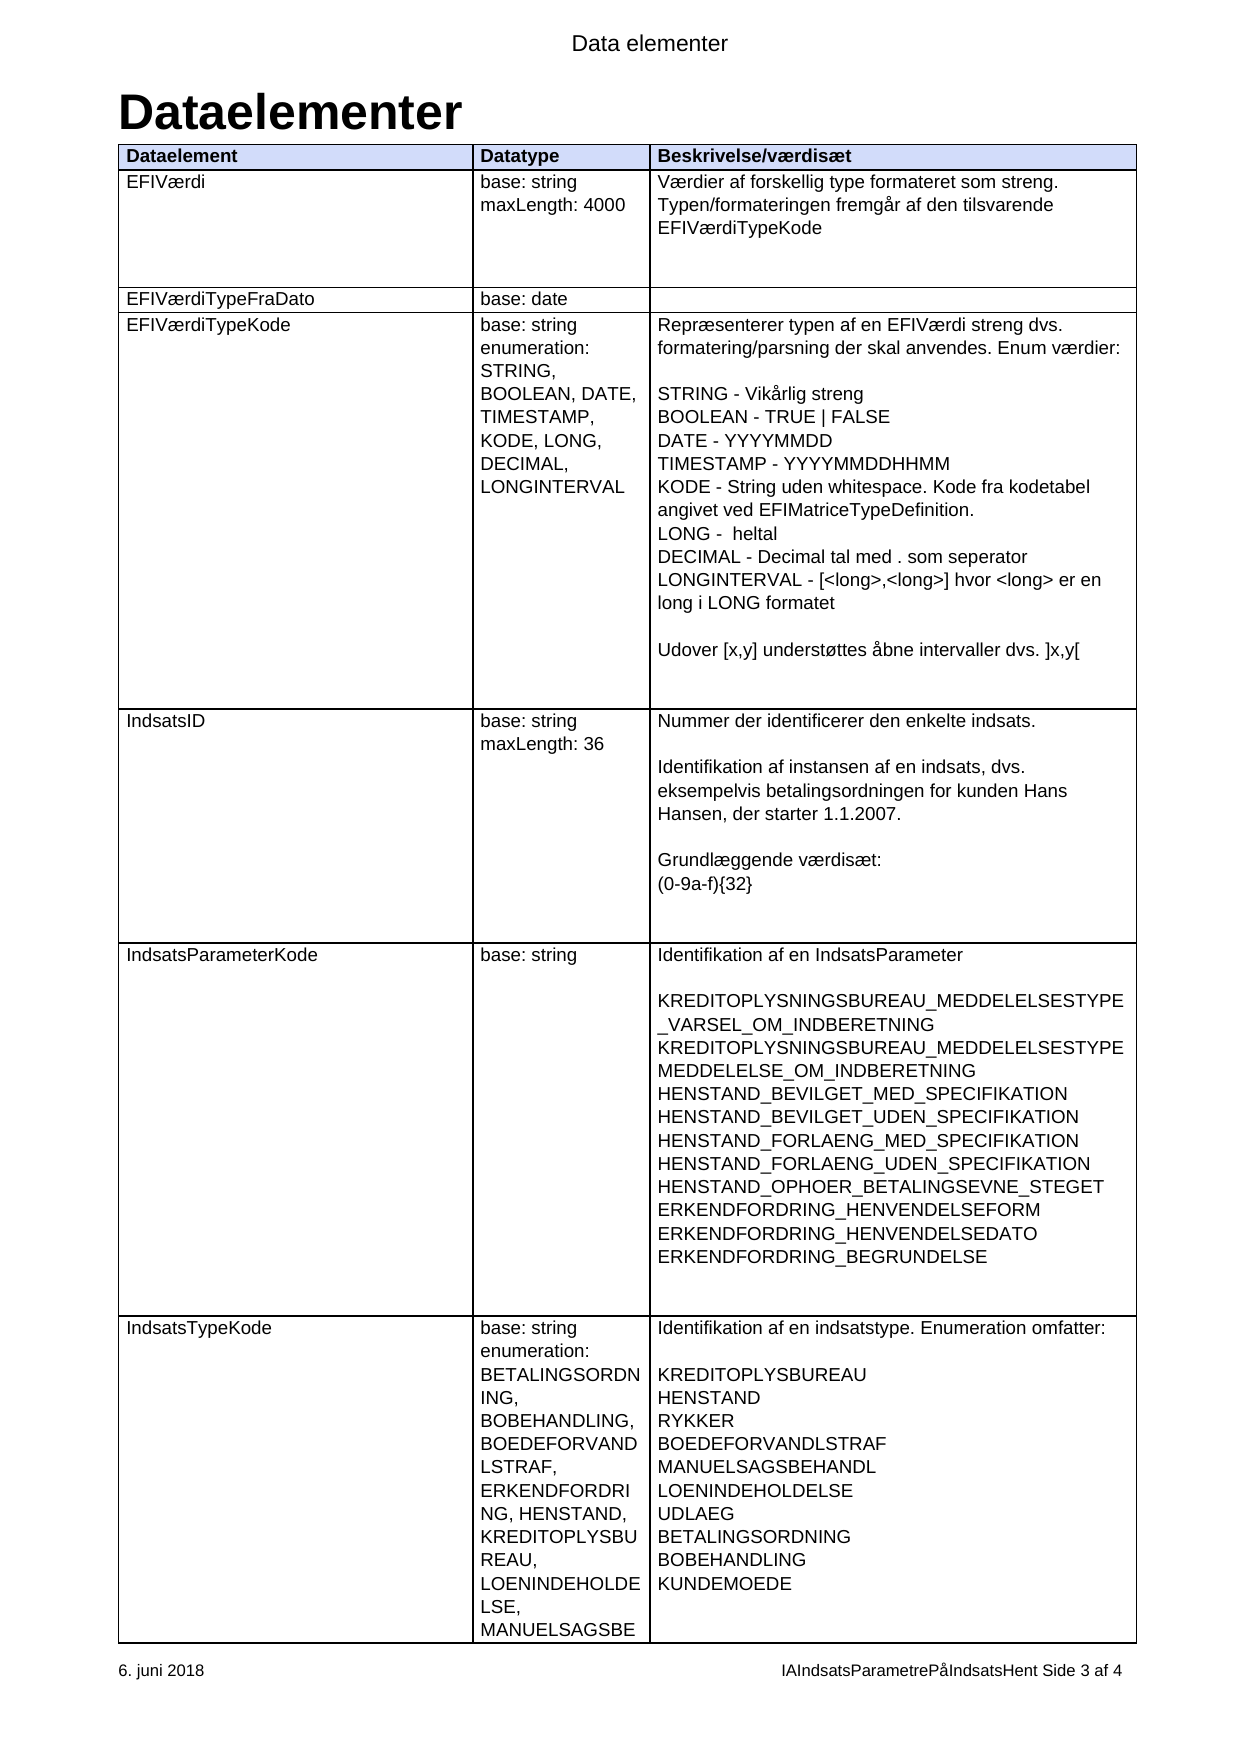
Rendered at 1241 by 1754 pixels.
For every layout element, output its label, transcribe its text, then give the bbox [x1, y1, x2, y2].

table_header Datatype [474, 145, 649, 169]
table_cell Værdier af forskellig type formateret som streng. Typen/formateringen fremgår af den tilsvarende EFIVærdiTypeKode [651, 171, 1136, 287]
table_cell base: string maxLength: 4000 [474, 171, 649, 287]
table_cell IndsatsID [119, 710, 472, 942]
table_cell [651, 288, 1136, 312]
table_cell base: date [474, 288, 649, 312]
table_cell IndsatsParameterKode [119, 944, 472, 1315]
table_cell EFIVærdi [119, 171, 472, 287]
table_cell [474, 1317, 649, 1642]
table_cell Repræsenterer typen af en EFIVærdi streng dvs. formatering/parsning der skal anvendes. Enum værdier: STRING - Vikårlig streng BOOLEAN - TRUE | FALSE DATE - YYYYMMDD TIMESTAMP - YYYYMMDDHHMM KODE - String uden whitespace. Kode fra kodetabel angivet ved EFIMatriceTypeDefinition. LONG - heltal DECIMAL - Decimal tal med . som seperator LONGINTERVAL - [<long>,<long>] hvor <long> er en long i LONG formatet Udover [x,y] understøttes åbne intervaller dvs. ]x,y[ [651, 313, 1136, 708]
table_cell IndsatsTypeKode [119, 1317, 472, 1642]
text Dataelementer [118, 82, 1181, 140]
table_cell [651, 1317, 1136, 1642]
table_cell base: string [474, 944, 649, 1315]
table_cell Identifikation af en IndsatsParameter KREDITOPLYSNINGSBUREAU_MEDDELELSESTYPE_VARSEL_OM_INDBERETNING KREDITOPLYSNINGSBUREAU_MEDDELELSESTYPEMEDDELELSE_OM_INDBERETNING HENSTAND_BEVILGET_MED_SPECIFIKATION HENSTAND_BEVILGET_UDEN_SPECIFIKATION HENSTAND_FORLAENG_MED_SPECIFIKATION HENSTAND_FORLAENG_UDEN_SPECIFIKATION HENSTAND_OPHOER_BETALINGSEVNE_STEGET ERKENDFORDRING_HENVENDELSEFORM ERKENDFORDRING_HENVENDELSEDATO ERKENDFORDRING_BEGRUNDELSE [651, 944, 1136, 1315]
table_header Dataelement [119, 145, 472, 169]
table_header Beskrivelse/værdisæt [651, 145, 1136, 169]
table_cell Nummer der identificerer den enkelte indsats. Identifikation af instansen af en indsats, dvs. eksempelvis betalingsordningen for kunden Hans Hansen, der starter 1.1.2007. Grundlæggende værdisæt: (0-9a-f){32} [651, 710, 1136, 942]
table_cell EFIVærdiTypeKode [119, 313, 472, 708]
table_cell EFIVærdiTypeFraDato [119, 288, 472, 312]
table_cell base: string maxLength: 36 [474, 710, 649, 942]
table_cell base: string enumeration: STRING, BOOLEAN, DATE, TIMESTAMP, KODE, LONG, DECIMAL, LONGINTERVAL [474, 313, 649, 708]
